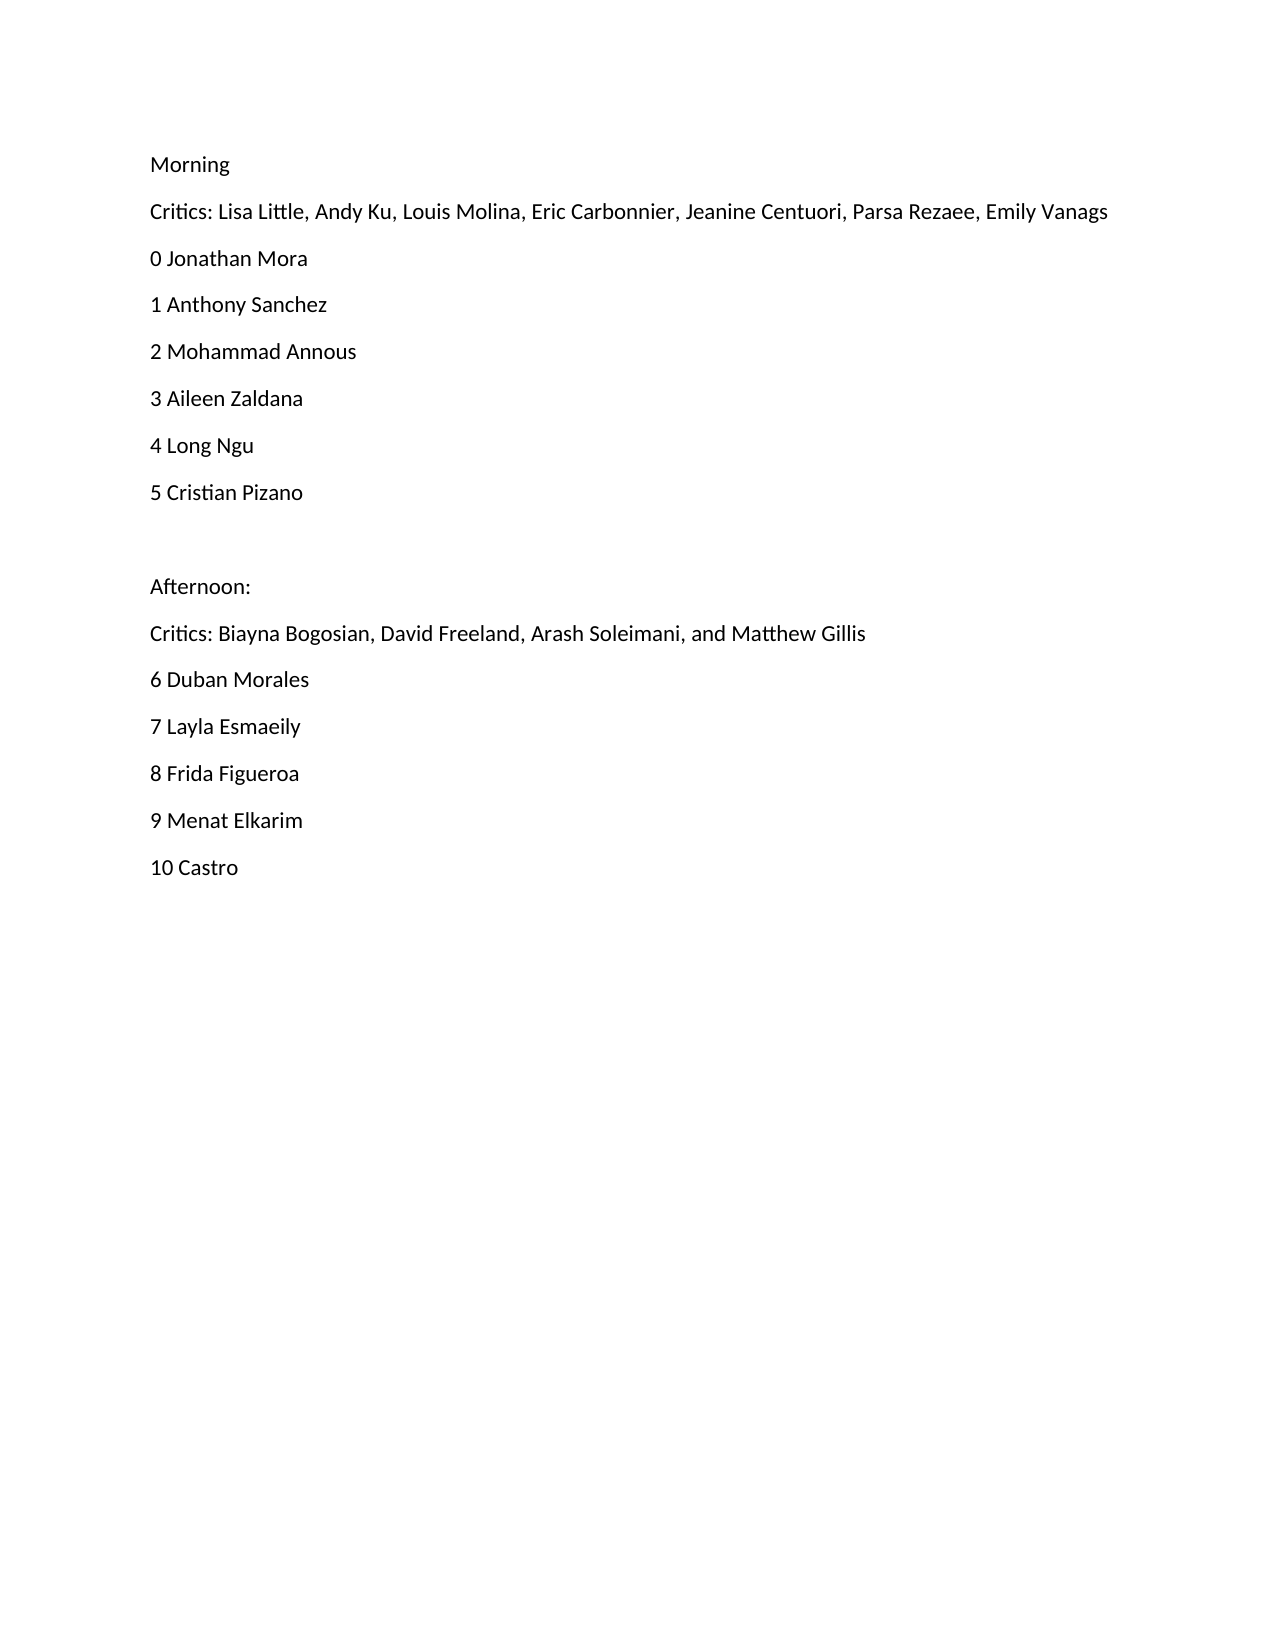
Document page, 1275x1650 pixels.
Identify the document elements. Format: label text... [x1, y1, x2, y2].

text Morning [150, 150, 1125, 178]
text 4 Long Ngu [150, 431, 1125, 459]
text Afternoon: [150, 572, 1125, 600]
text 5 Cristian Pizano [150, 478, 1125, 506]
text 6 Duban Morales [150, 666, 1125, 694]
text Critics: Lisa Little, Andy Ku, Louis Molina, Eric Carbonnier, Jeanine Centuori, Parsa Rezaee, Emily Vanags [150, 197, 1125, 225]
text 9 Menat Elkarim [150, 806, 1125, 834]
text 0 Jonathan Mora [150, 244, 1125, 272]
text 1 Anthony Sanchez [150, 291, 1125, 319]
text Critics: Biayna Bogosian, David Freeland, Arash Soleimani, and Matthew Gillis [150, 619, 1125, 647]
text 8 Frida Figueroa [150, 759, 1125, 787]
text 2 Mohammad Annous [150, 337, 1125, 366]
text 7 Layla Esmaeily [150, 712, 1125, 741]
text 3 Aileen Zaldana [150, 384, 1125, 412]
text 10 Castro [150, 853, 1125, 881]
